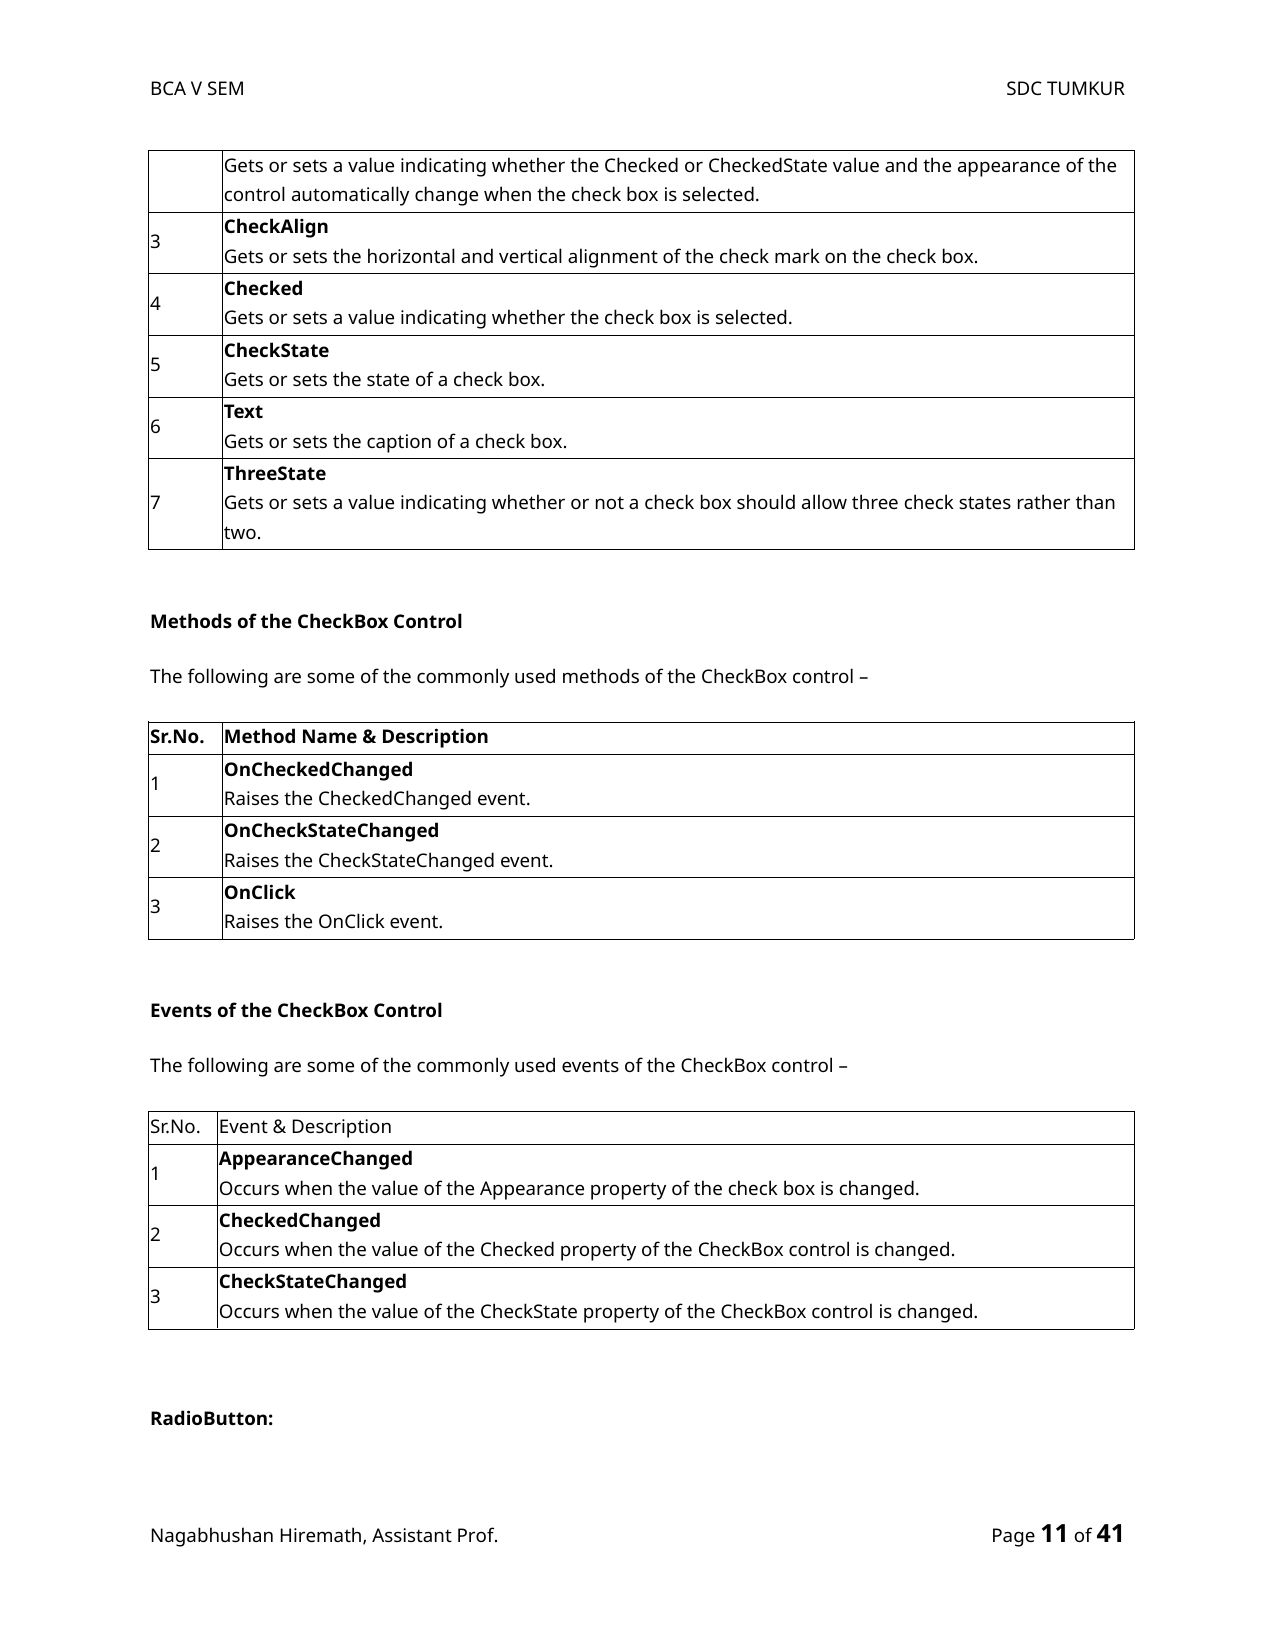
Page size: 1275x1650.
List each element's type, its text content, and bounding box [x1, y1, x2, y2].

table_cell 2 [149, 1206, 217, 1267]
subtitle Methods of the CheckBox Control [150, 608, 1125, 634]
table_cell 3 [149, 213, 222, 273]
table_cell 2 [149, 817, 222, 877]
table_header Method Name & Description [223, 723, 1134, 754]
table_cell 1 [149, 755, 222, 816]
table_cell 3 [149, 1268, 217, 1328]
table_cell CheckState Gets or sets the state of a check box. [223, 336, 1134, 397]
text The following are some of the commonly used methods of the CheckBox control – [150, 663, 1125, 688]
table_cell ThreeState Gets or sets a value indicating whether or not a check box should allow three check states rather than two. [223, 459, 1134, 549]
table_cell CheckedChanged Occurs when the value of the Checked property of the CheckBox control is changed. [218, 1206, 1134, 1267]
table_cell OnCheckStateChanged Raises the CheckStateChanged event. [223, 817, 1134, 877]
table_cell OnCheckedChanged Raises the CheckedChanged event. [223, 755, 1134, 816]
subtitle Events of the CheckBox Control [150, 998, 1125, 1023]
text The following are some of the commonly used events of the CheckBox control – [150, 1052, 1125, 1078]
table_cell 1 [149, 1145, 217, 1205]
table_cell Text Gets or sets the caption of a check box. [223, 398, 1134, 458]
table_cell 7 [149, 459, 222, 549]
table_cell 4 [149, 274, 222, 335]
table_cell AppearanceChanged Occurs when the value of the Appearance property of the check box is changed. [218, 1145, 1134, 1205]
table_cell CheckAlign Gets or sets the horizontal and vertical alignment of the check mark on the check box. [223, 213, 1134, 273]
table_cell OnClick Raises the OnClick event. [223, 878, 1134, 939]
table_header Sr.No. [149, 1112, 217, 1143]
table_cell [223, 151, 1134, 212]
table_cell 6 [149, 398, 222, 458]
table_cell 3 [149, 878, 222, 939]
text RadioButton: [150, 1406, 1125, 1431]
table_header Sr.No. [149, 723, 222, 754]
table_header Event & Description [218, 1112, 1134, 1143]
table_cell 2 [149, 151, 222, 212]
table_cell 5 [149, 336, 222, 397]
table_cell Checked Gets or sets a value indicating whether the check box is selected. [223, 274, 1134, 335]
table_cell CheckStateChanged Occurs when the value of the CheckState property of the CheckBox control is changed. [218, 1268, 1134, 1328]
